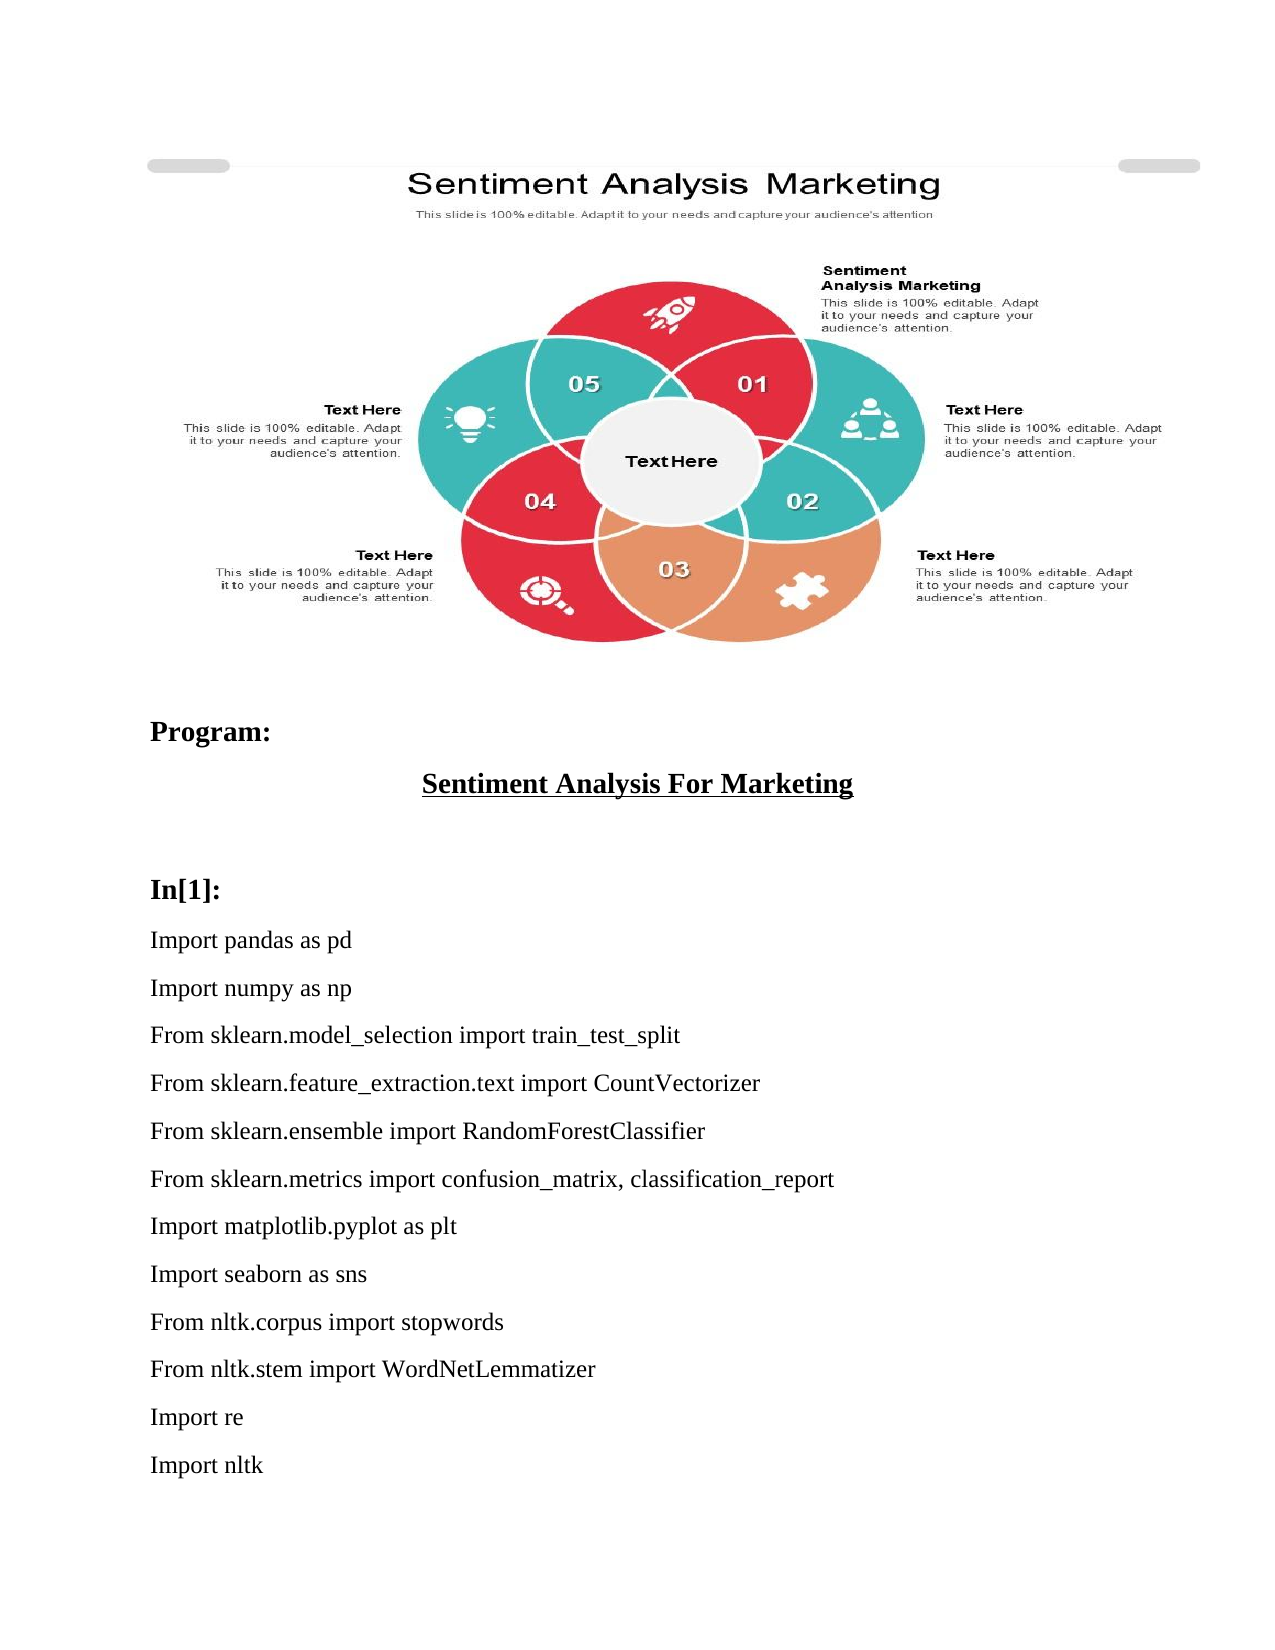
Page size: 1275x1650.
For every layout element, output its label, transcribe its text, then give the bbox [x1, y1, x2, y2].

text Import numpy as np [150, 973, 1125, 1002]
text Import seaborn as sns [150, 1259, 1125, 1288]
text From sklearn.metrics import confusion_matrix, classification_report [150, 1164, 1125, 1192]
picture [146, 150, 1201, 712]
text From nltk.corpus import stopwords [150, 1307, 1125, 1336]
text Import re [150, 1402, 1125, 1431]
text From sklearn.ensemble import RandomForestClassifier [150, 1116, 1125, 1145]
text Import matplotlib.pyplot as plt [150, 1211, 1125, 1240]
text Import nltk [150, 1450, 1125, 1479]
text From sklearn.feature_extraction.text import CountVectorizer [150, 1068, 1125, 1097]
text From sklearn.model_selection import train_test_split [150, 1021, 1125, 1049]
text In[1]: [150, 872, 1125, 906]
text Import pandas as pd [150, 925, 1125, 954]
text From nltk.stem import WordNetLemmatizer [150, 1354, 1125, 1383]
text Program: [150, 712, 1125, 747]
text Sentiment Analysis For Marketing [150, 767, 1125, 800]
